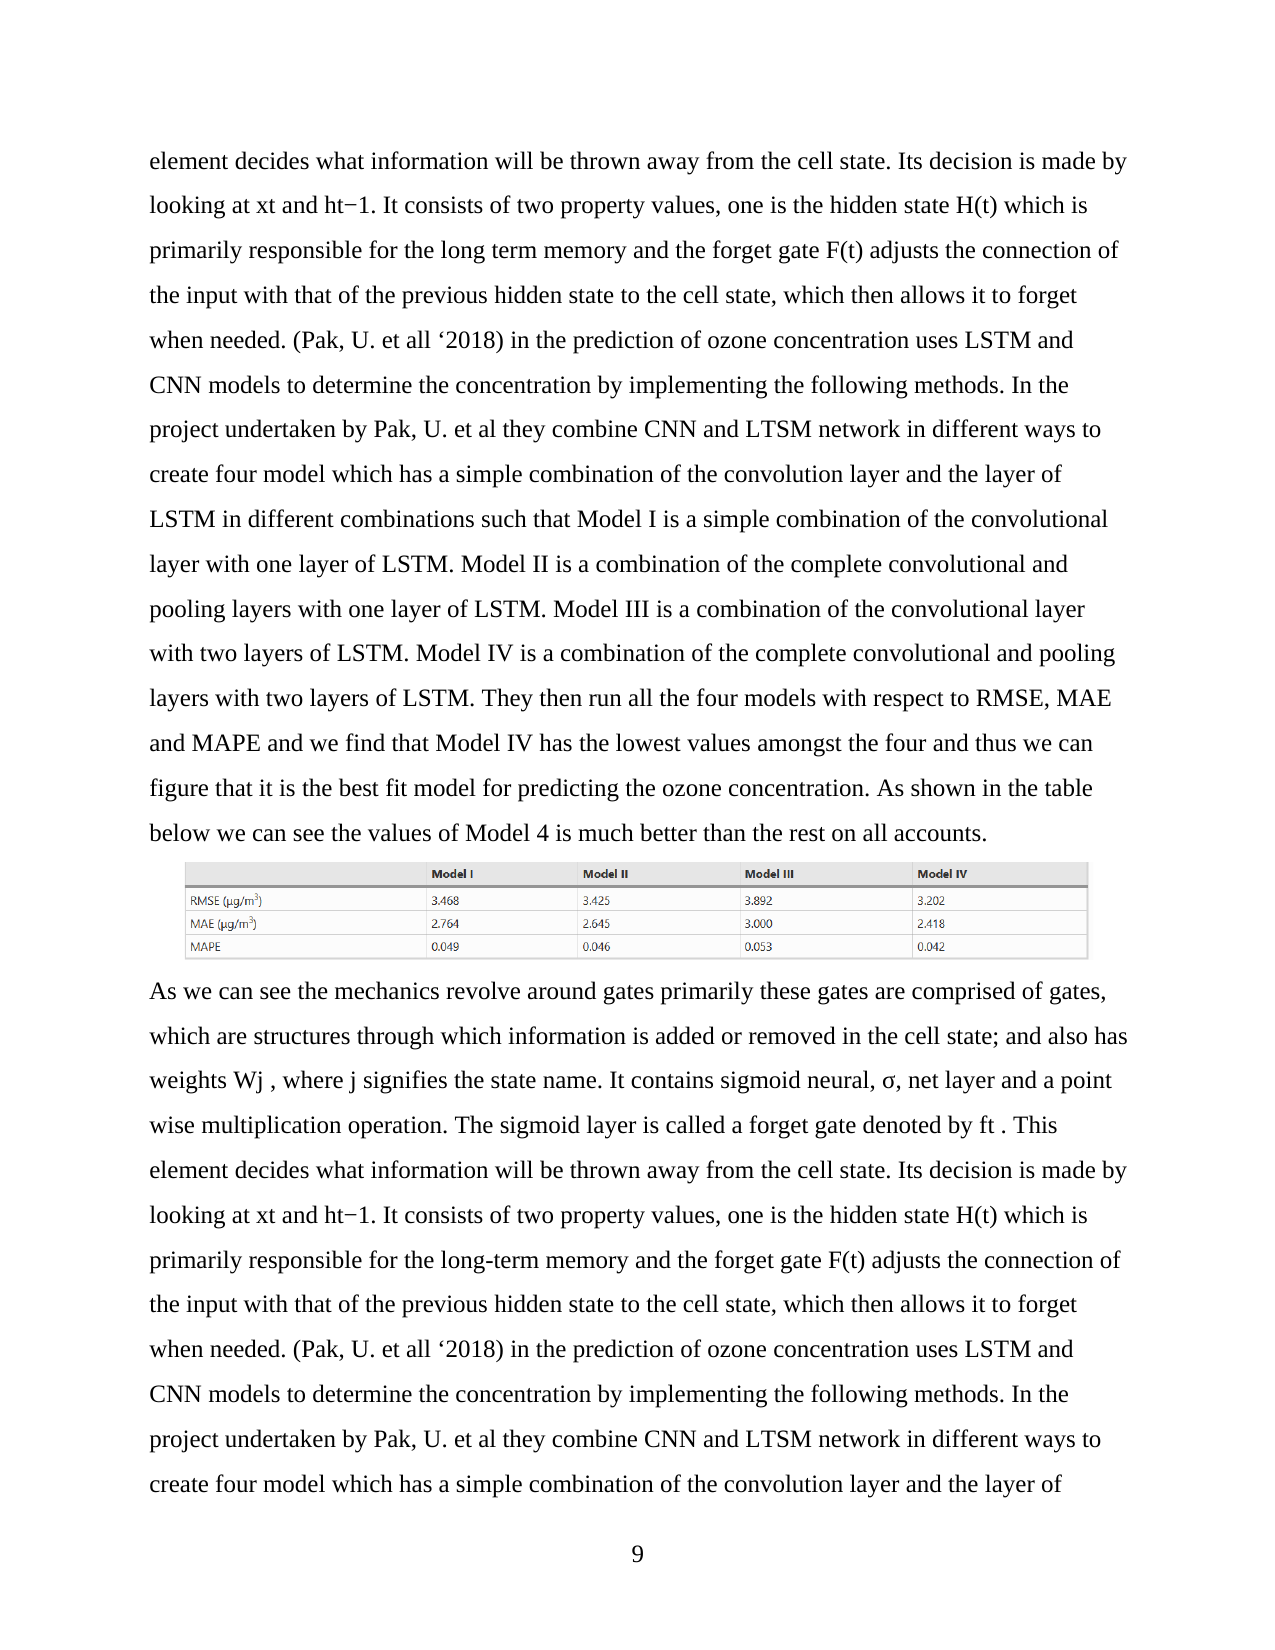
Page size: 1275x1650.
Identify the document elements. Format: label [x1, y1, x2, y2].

text [149, 146, 1129, 846]
text [149, 976, 1129, 1497]
picture [184, 862, 1094, 960]
